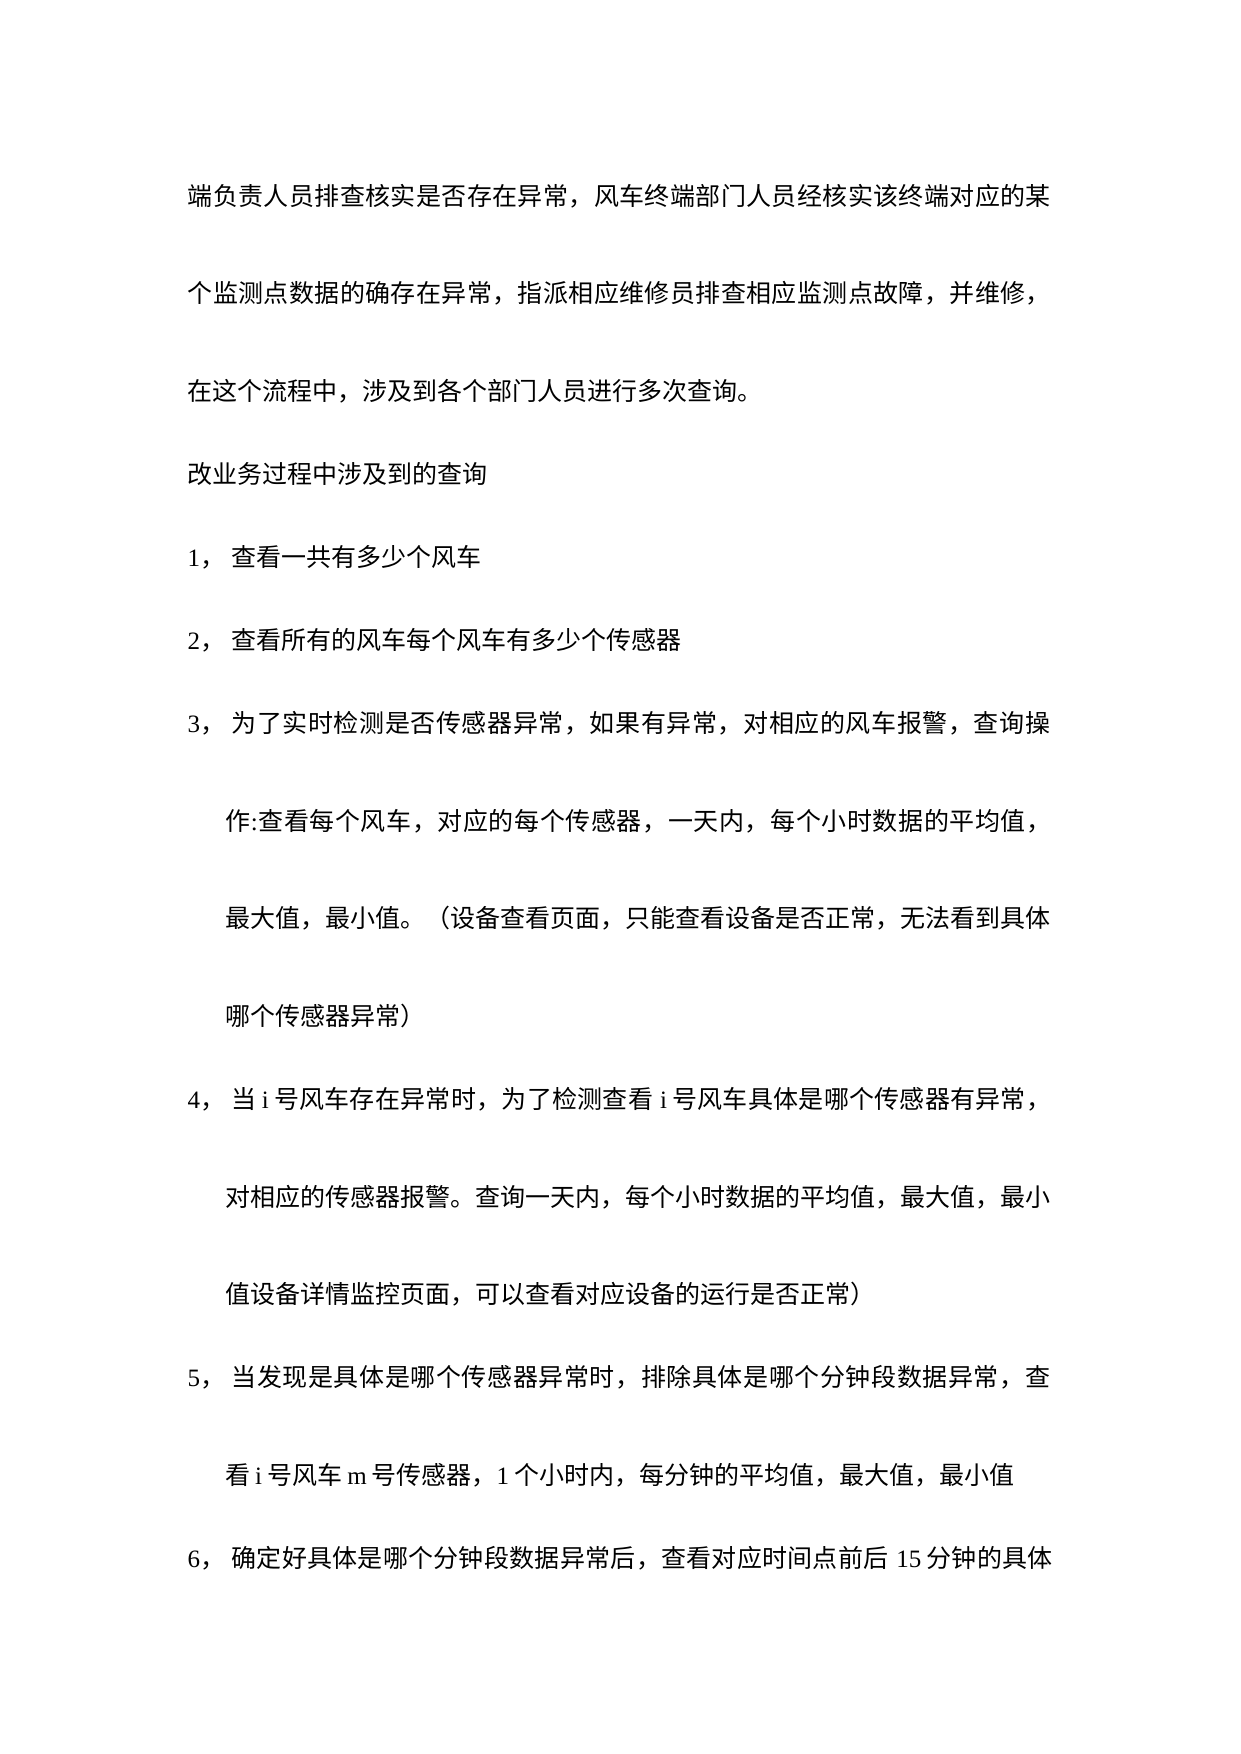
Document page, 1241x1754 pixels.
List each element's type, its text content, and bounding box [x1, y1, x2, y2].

text 改业务过程中涉及到的查询 [187, 440, 1053, 505]
list 查看所有的风车每个风车有多少个传感器 [187, 606, 1053, 671]
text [187, 162, 1053, 422]
list 当i号风车存在异常时，为了检测查看i号风车具体是哪个传感器有异常，对相应的传感器报警。查询一天内，每个小时数据的平均值，最大值，最小值设备详情监控页面，可以查看对应设备的运行是否正常） [187, 1065, 1053, 1325]
list 查看一共有多少个风车 [187, 523, 1053, 588]
list 为了实时检测是否传感器异常，如果有异常，对相应的风车报警，查询操作:查看每个风车，对应的每个传感器，一天内，每个小时数据的平均值，最大值，最小值。（设备查看页面，只能查看设备是否正常，无法看到具体哪个传感器异常） [187, 689, 1053, 1047]
list 当发现是具体是哪个传感器异常时，排除具体是哪个分钟段数据异常，查看i号风车m号传感器，1个小时内，每分钟的平均值，最大值，最小值 [187, 1343, 1053, 1506]
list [187, 1524, 1053, 1589]
